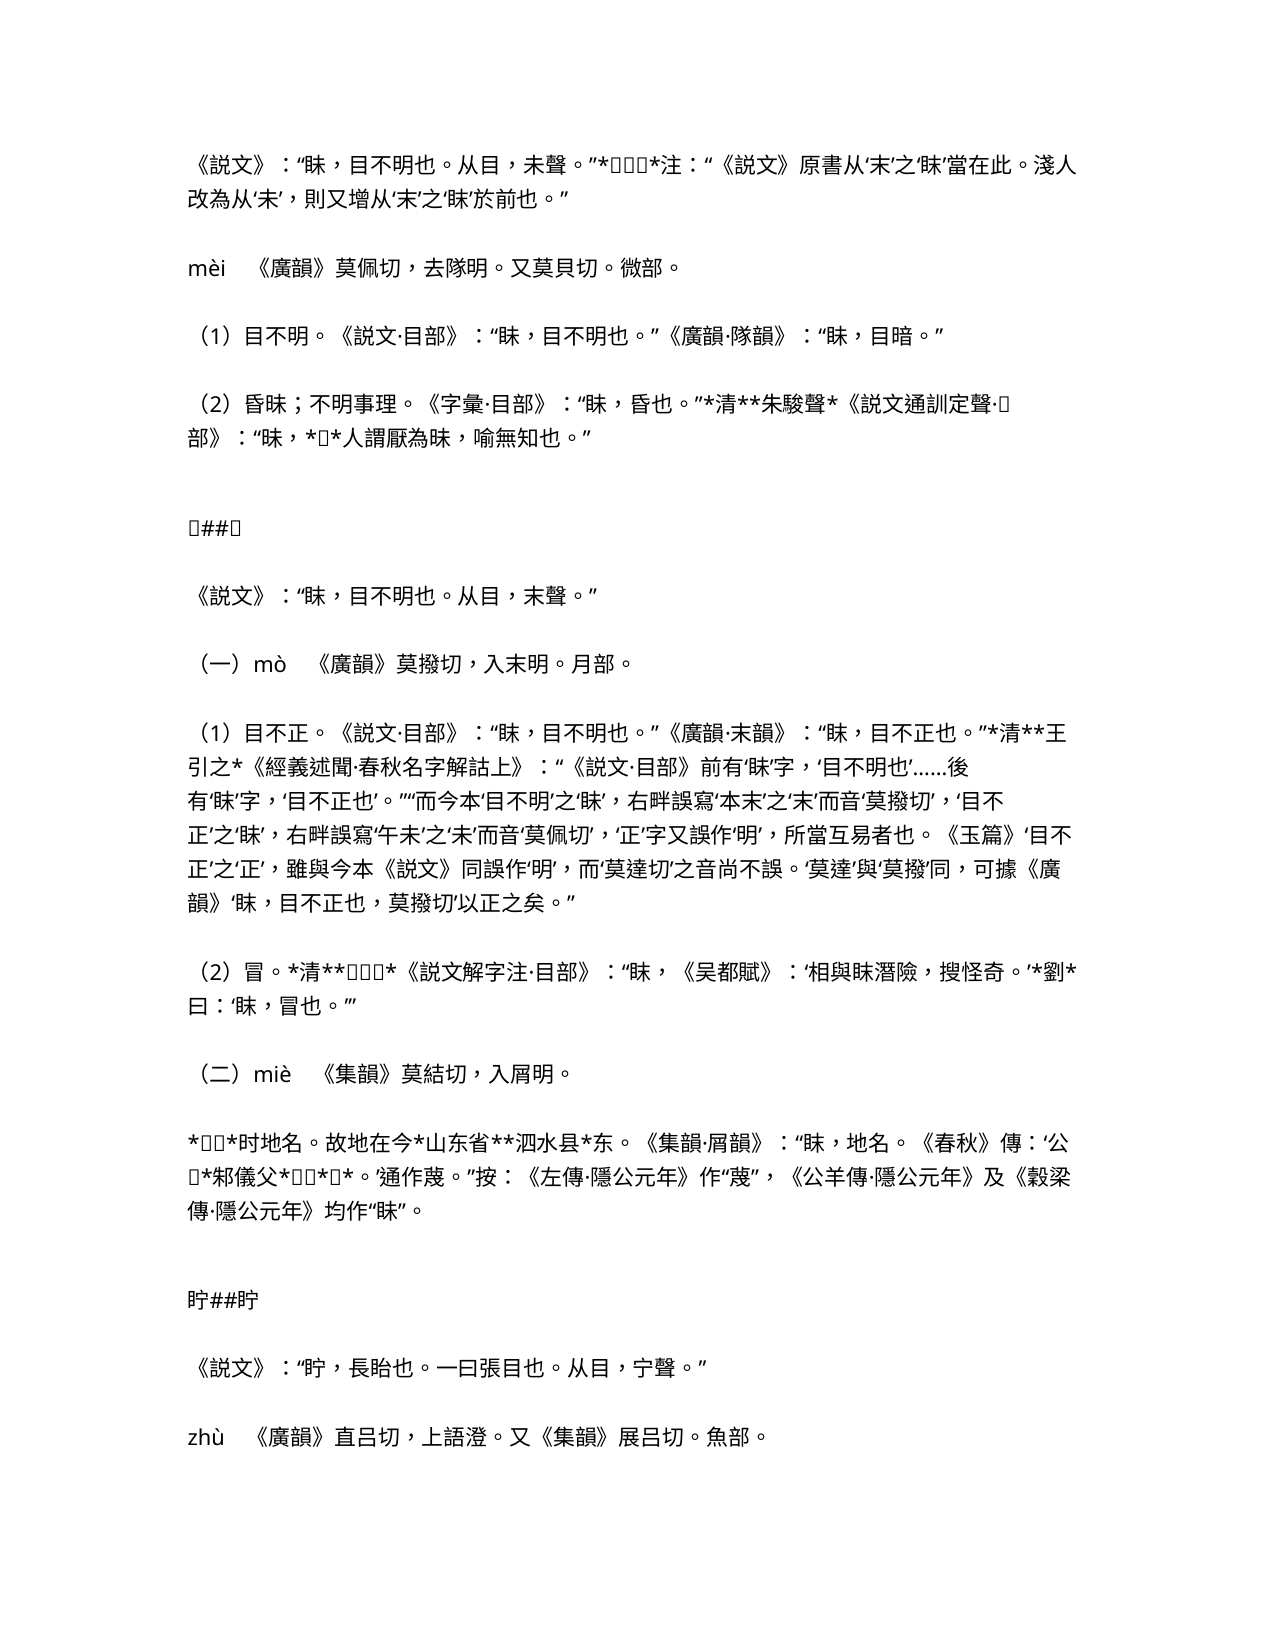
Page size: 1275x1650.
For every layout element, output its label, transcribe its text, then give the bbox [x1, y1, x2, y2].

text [187, 1285, 1087, 1486]
text 眜##眜 《説文》：“眜，目不明也。从目，末聲。” （一）mò 《廣韻》莫撥切，入末明。月部。 （1）目不正。《説文·目部》：“眜，目不明也。”《廣韻·末韻》：“眜，目不正也。”*清**王引之*《經義述聞·春秋名字解詁上》：“《説文·目部》前有‘眛’字，‘目不明也’……後有‘眜’字，‘目不正也’。”“而今本‘目不明’之‘眛’，右畔誤寫‘本末’之‘末’而音‘莫撥切’，‘目不正’之‘眛’，右畔誤寫‘午未’之‘未’而音‘莫佩切’，‘正’字又誤作‘明’，所當互易者也。《玉篇》‘目不正’之‘正’，雖與今本《説文》同誤作‘明’，而‘莫達切’之音尚不誤。‘莫達’與‘莫撥’同，可據《廣韻》‘眜，目不正也，莫撥切’以正之矣。” （2）冒。*清**段玉裁*《説文解字注·目部》：“眜，《吴都賦》：‘相與眜潛險，搜怪奇。’*劉*曰：‘眜，冒也。’” （二）miè 《集韻》莫結切，入屑明。 *春秋*时地名。故地在今*山东省**泗水县*东。《集韻·屑韻》：“眜，地名。《春秋》傳：‘公及*邾儀父*盟于*眜*。’通作蔑。”按：《左傳·隱公元年》作“蔑”，《公羊傳·隱公元年》及《穀梁傳·隱公元年》均作“眛”。 [187, 512, 1087, 1260]
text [187, 150, 1087, 487]
